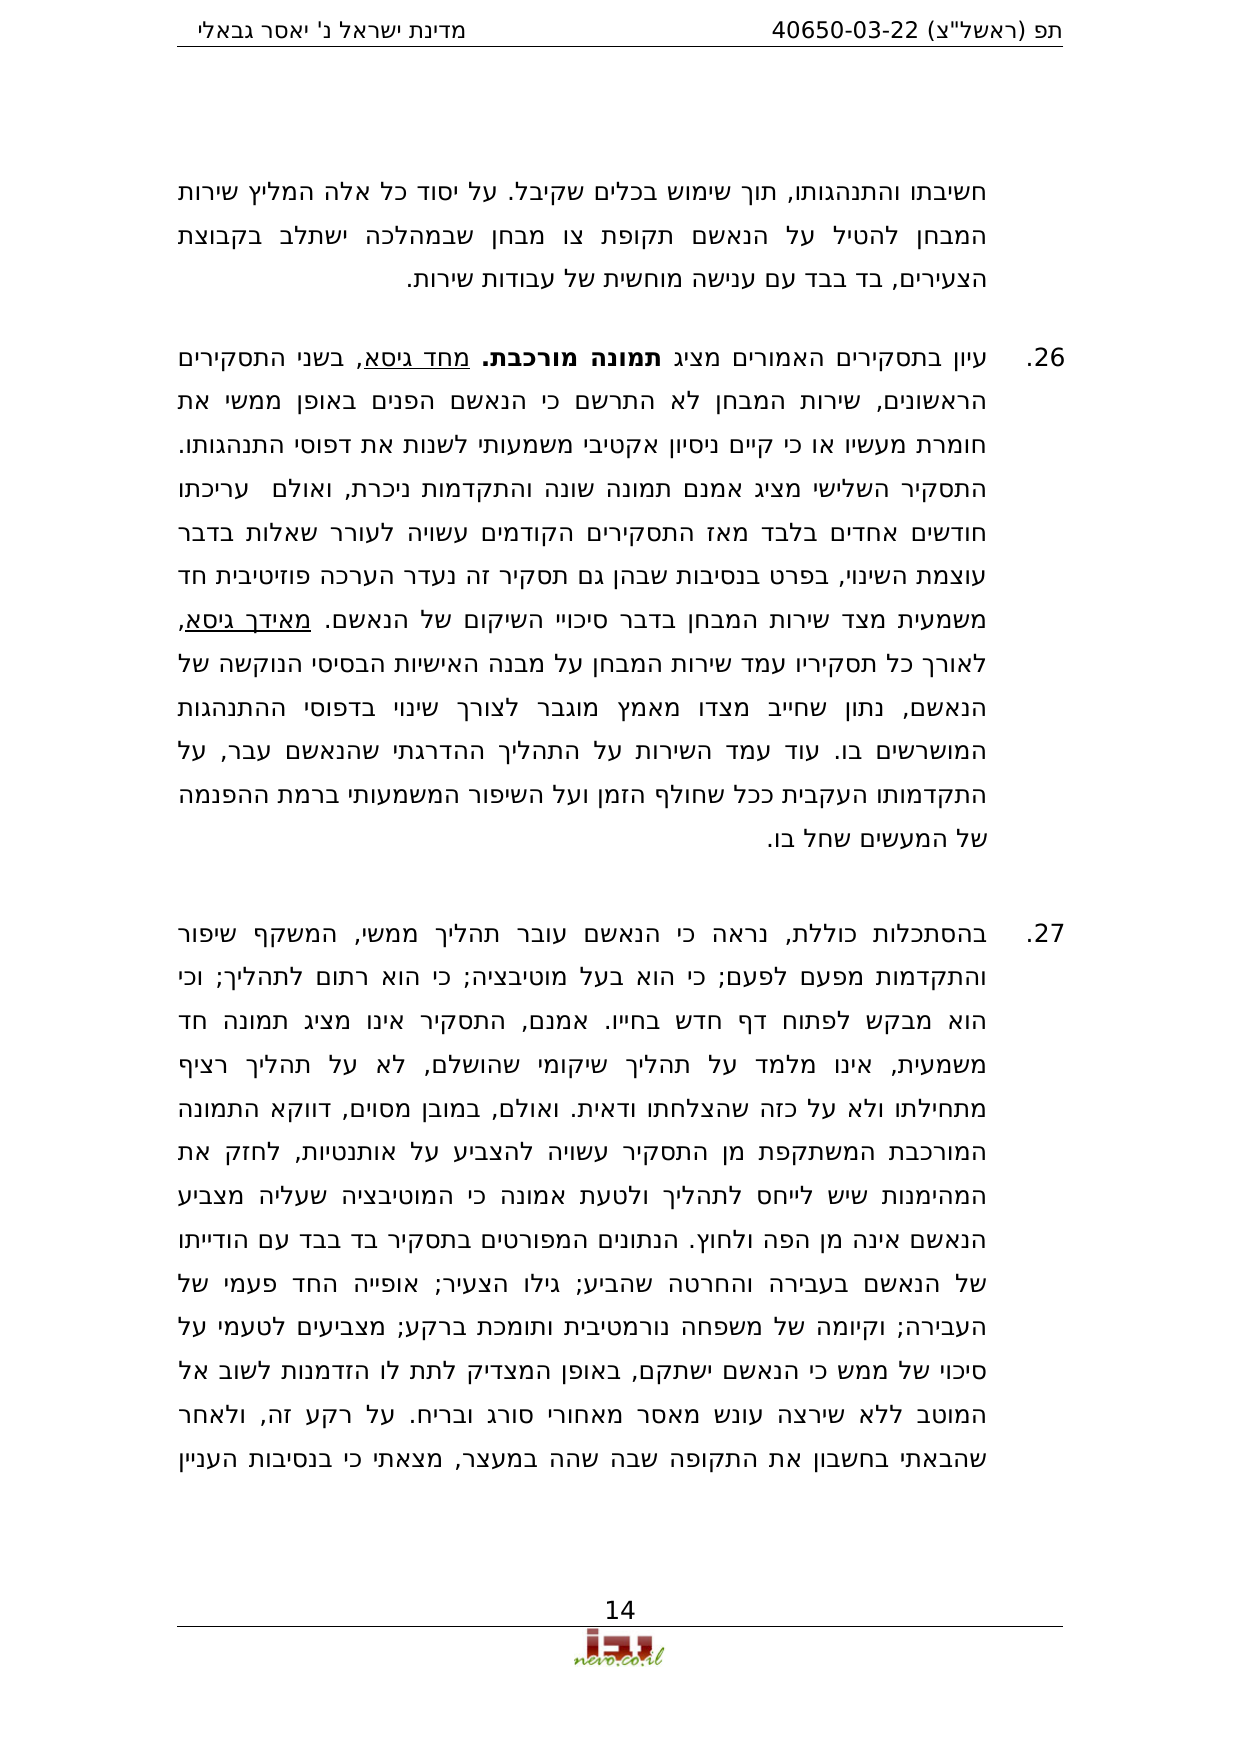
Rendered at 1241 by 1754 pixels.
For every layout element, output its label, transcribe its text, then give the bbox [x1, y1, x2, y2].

list עיון בתסקירים האמורים מציג תמונה מורכבת. מחד גיסא, בשני התסקירים הראשונים, שירות המבחן לא התרשם כי הנאשם הפנים באופן ממשי את חומרת מעשיו או כי קיים ניסיון אקטיבי משמעותי לשנות את דפוסי התנהגותו. התסקיר השלישי מציג אמנם תמונה שונה והתקדמות ניכרת, ואולם עריכתו חודשים אחדים בלבד מאז התסקירים הקודמים עשויה לעורר שאלות בדבר עוצמת השינוי, בפרט בנסיבות שבהן גם תסקיר זה נעדר הערכה פוזיטיבית חד משמעית מצד שירות המבחן בדבר סיכויי השיקום של הנאשם. מאידך גיסא, לאורך כל תסקיריו עמד שירות המבחן על מבנה האישיות הבסיסי הנוקשה של הנאשם, נתון שחייב מצדו מאמץ מוגבר לצורך שינוי בדפוסי ההתנהגות המושרשים בו. עוד עמד השירות על התהליך ההדרגתי שהנאשם עבר, על התקדמותו העקבית ככל שחולף הזמן ועל השיפור המשמעותי ברמת ההפנמה של המעשים שחל בו. [177, 343, 1026, 853]
picture [574, 1628, 666, 1667]
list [177, 919, 1026, 1473]
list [177, 177, 1026, 294]
